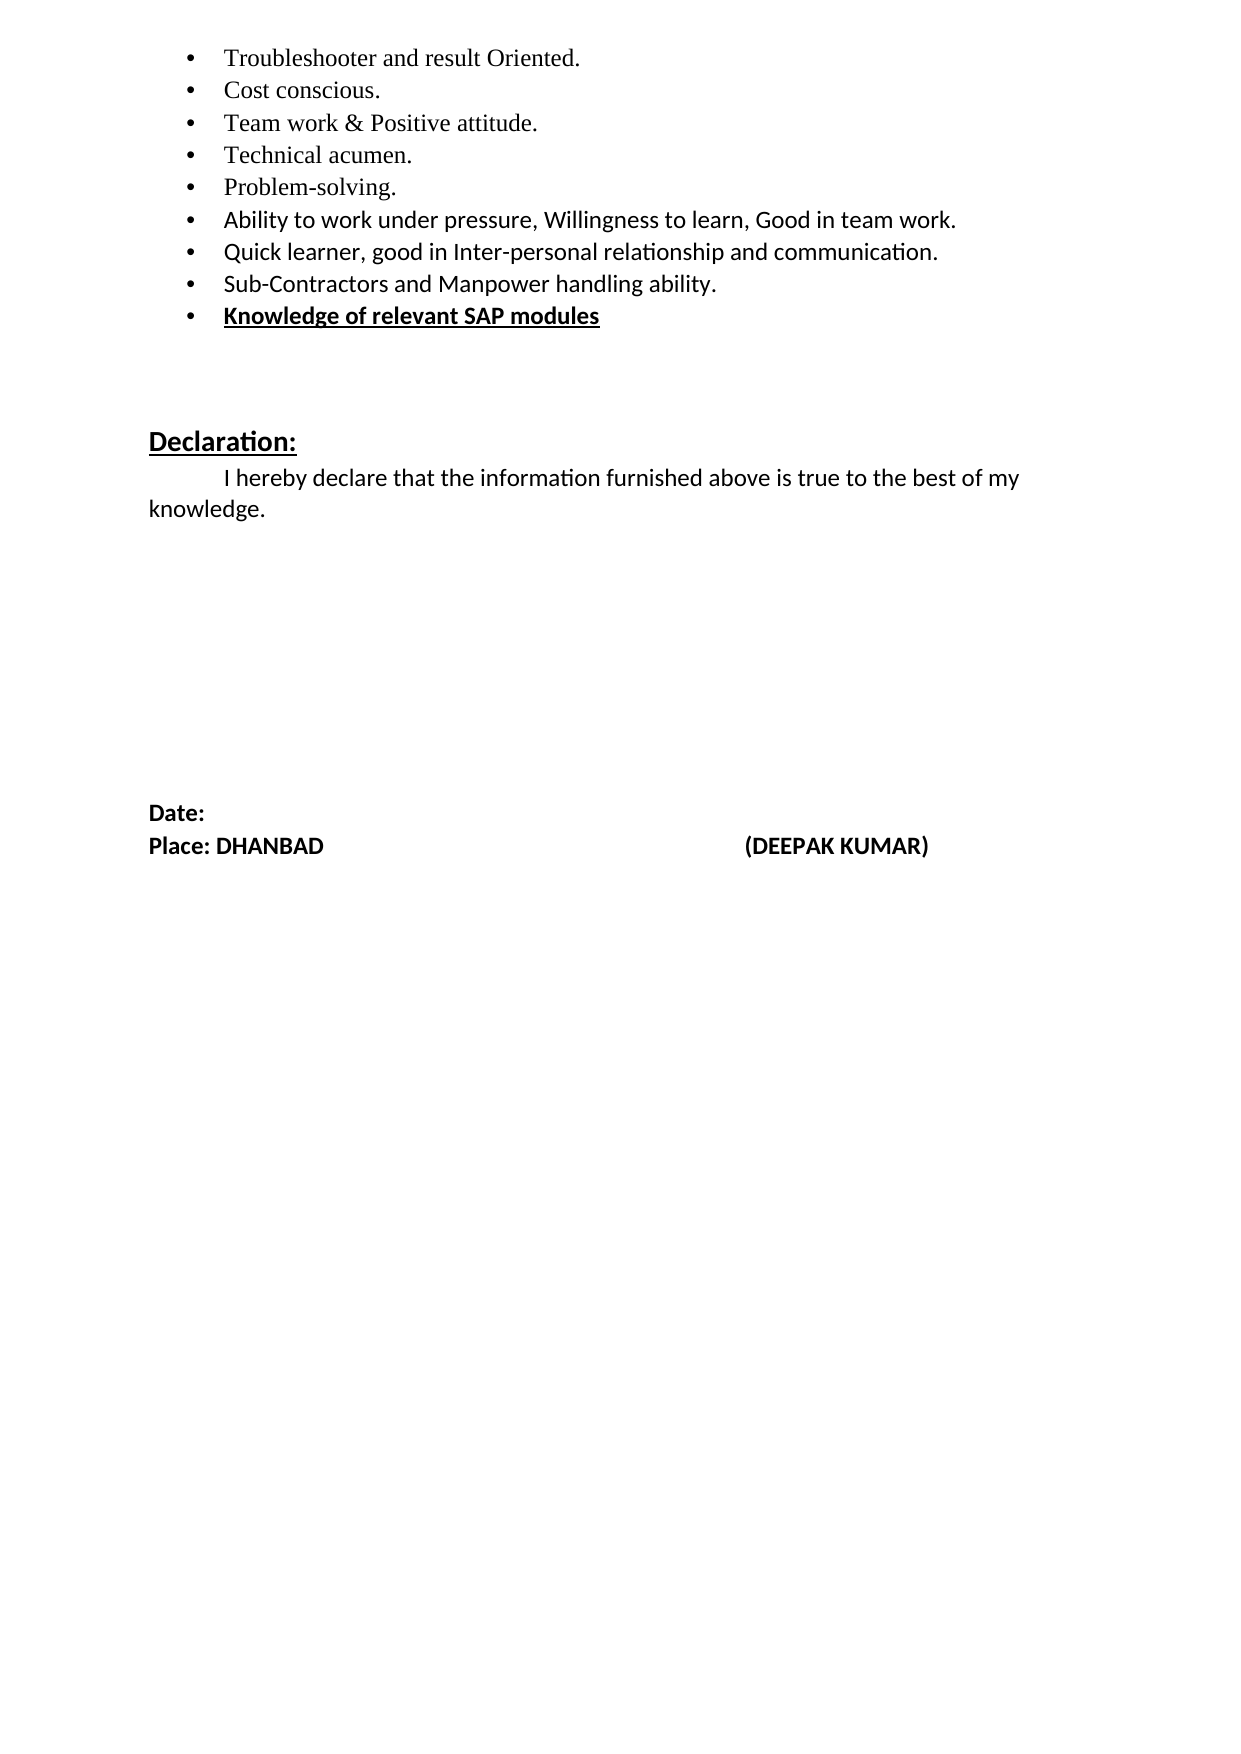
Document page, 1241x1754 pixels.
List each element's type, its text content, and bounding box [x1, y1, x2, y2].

list Team work & Positive attitude. [186, 108, 1090, 137]
list Ability to work under pressure, Willingness to learn, Good in team work. [186, 205, 1090, 235]
text Declaration: [148, 423, 1090, 459]
text I hereby declare that the information furnished above is true to the best of my knowledge. [148, 462, 1090, 524]
list Cost conscious. [186, 76, 1090, 104]
list Problem-solving. [186, 172, 1090, 201]
list Knowledge of relevant SAP modules [186, 300, 1090, 331]
text Place: DHANBAD (DEEPAK KUMAR) [148, 830, 1090, 861]
list Technical acumen. [186, 140, 1090, 169]
list Sub-Contractors and Manpower handling ability. [186, 268, 1090, 299]
list Quick learner, good in Inter-personal relationship and communication. [186, 237, 1090, 267]
list Troubleshooter and result Oriented. [186, 43, 1090, 72]
text Date: [148, 797, 1090, 828]
